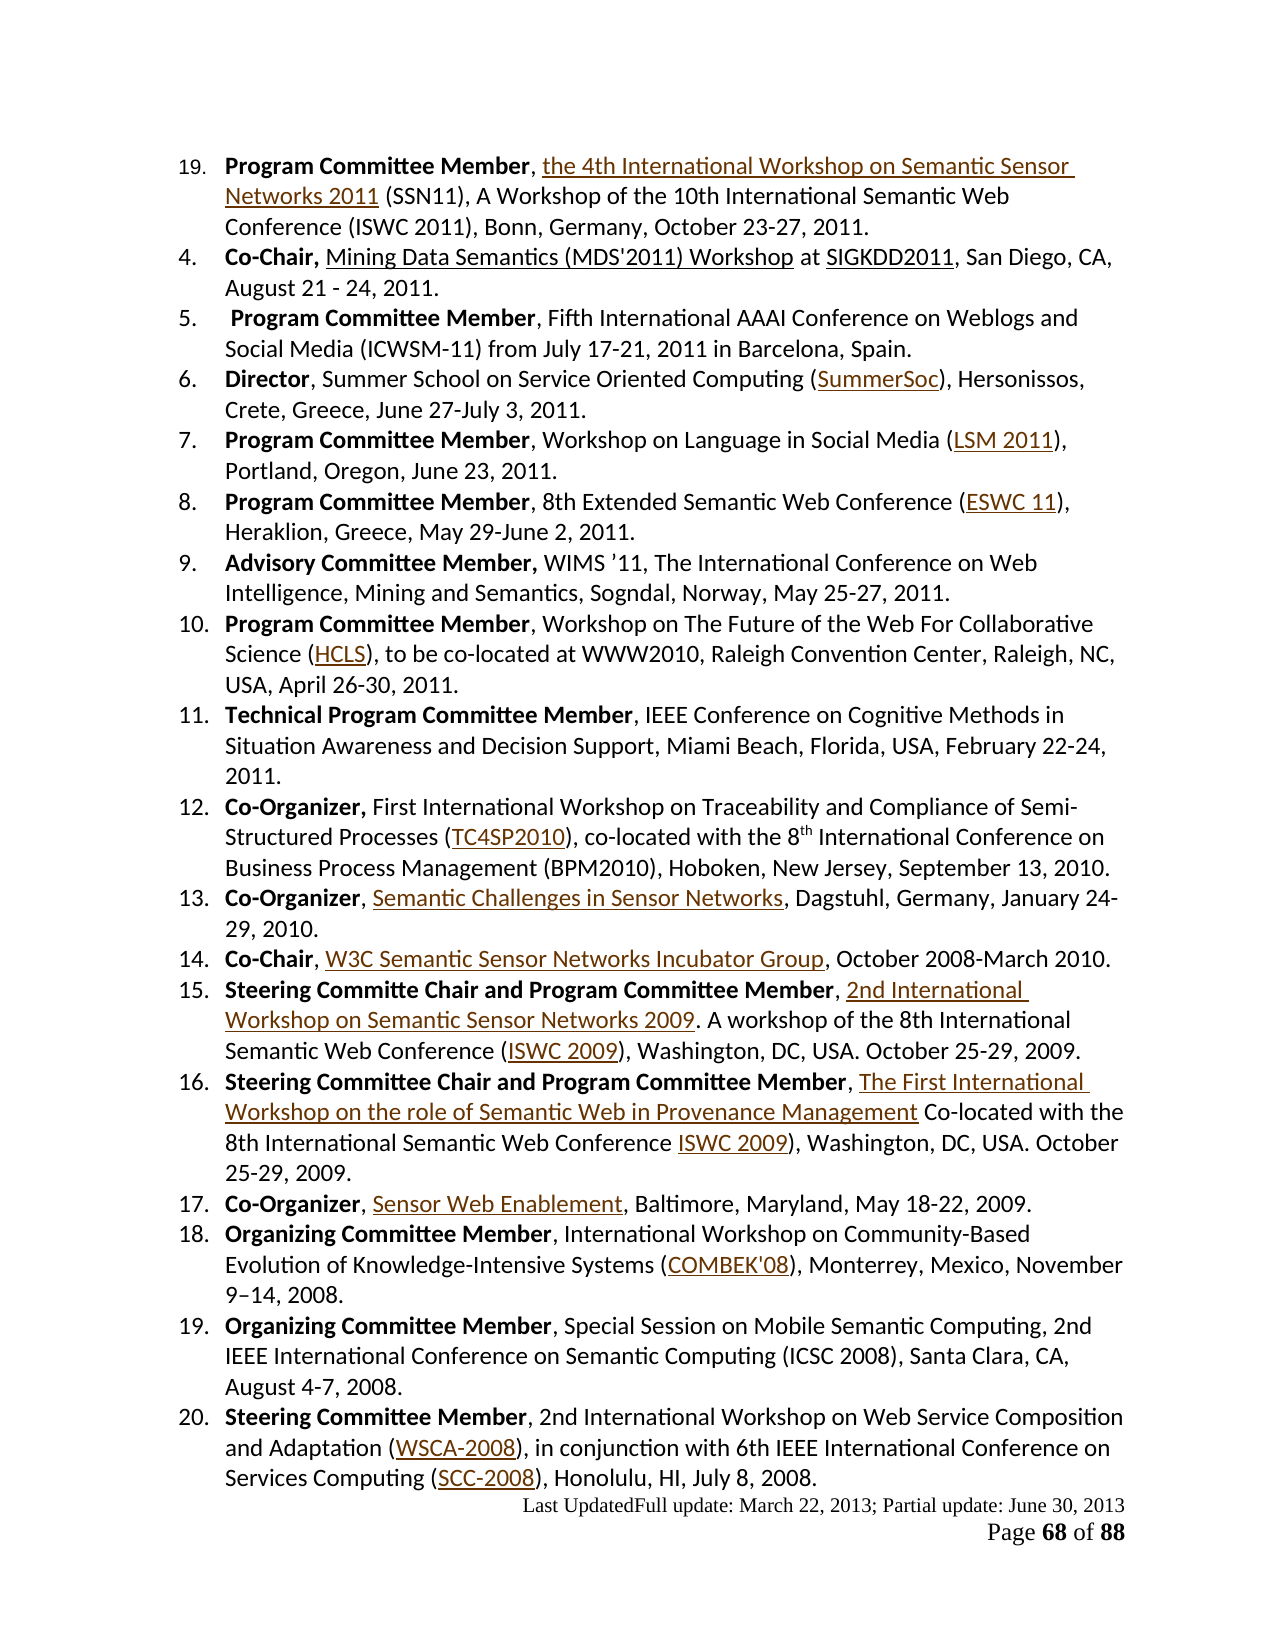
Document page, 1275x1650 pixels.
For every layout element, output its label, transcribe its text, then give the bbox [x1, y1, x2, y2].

list Co-Organizer, Sensor Web Enablement, Baltimore, Maryland, May 18-22, 2009. [178, 1188, 1125, 1218]
list Director, Summer School on Service Oriented Computing (SummerSoc), Hersonissos, Crete, Greece, June 27-July 3, 2011. [178, 364, 1125, 425]
list Steering Committe Chair and Program Committee Member, 2nd International Workshop on Semantic Sensor Networks 2009. A workshop of the 8th International Semantic Web Conference (ISWC 2009), Washington, DC, USA. October 25-29, 2009. [178, 974, 1125, 1066]
list Co-Chair, Mining Data Semantics (MDS'2011) Workshop at SIGKDD2011, San Diego, CA, August 21 - 24, 2011. [178, 242, 1125, 303]
list Program Committee Member, Workshop on The Future of the Web For Collaborative Science (HCLS), to be co-located at WWW2010, Raleigh Convention Center, Raleigh, NC, USA, April 26-30, 2011. [178, 608, 1125, 699]
list Co-Organizer, First International Workshop on Traceability and Compliance of Semi-Structured Processes (TC4SP2010), co-located with the 8th International Conference on Business Process Management (BPM2010), Hoboken, New Jersey, September 13, 2010. [178, 791, 1125, 882]
list Program Committee Member, Fifth International AAAI Conference on Weblogs and Social Media (ICWSM-11) from July 17-21, 2011 in Barcelona, Spain. [178, 303, 1125, 364]
list Co-Organizer, Semantic Challenges in Sensor Networks, Dagstuhl, Germany, January 24-29, 2010. [178, 882, 1125, 943]
list Advisory Committee Member, WIMS ’11, The International Conference on Web Intelligence, Mining and Semantics, Sogndal, Norway, May 25-27, 2011. [178, 547, 1125, 608]
list Technical Program Committee Member, IEEE Conference on Cognitive Methods in Situation Awareness and Decision Support, Miami Beach, Florida, USA, February 22-24, 2011. [178, 699, 1125, 791]
list Program Committee Member, the 4th International Workshop on Semantic Sensor Networks 2011 (SSN11), A Workshop of the 10th International Semantic Web Conference (ISWC 2011), Bonn, Germany, October 23-27, 2011. [178, 150, 1125, 242]
list Program Committee Member, 8th Extended Semantic Web Conference (ESWC 11), Heraklion, Greece, May 29-June 2, 2011. [178, 486, 1125, 547]
list Co-Chair, W3C Semantic Sensor Networks Incubator Group, October 2008-March 2010. [178, 943, 1125, 974]
list Program Committee Member, Workshop on Language in Social Media (LSM 2011), Portland, Oregon, June 23, 2011. [178, 425, 1125, 486]
list Organizing Committee Member, Special Session on Mobile Semantic Computing, 2nd IEEE International Conference on Semantic Computing (ICSC 2008), Santa Clara, CA, August 4-7, 2008. [178, 1310, 1125, 1401]
list Organizing Committee Member, International Workshop on Community-Based Evolution of Knowledge-Intensive Systems (COMBEK'08), Monterrey, Mexico, November 9–14, 2008. [178, 1218, 1125, 1310]
list Steering Committee Chair and Program Committee Member, The First International Workshop on the role of Semantic Web in Provenance Management Co-located with the 8th International Semantic Web Conference ISWC 2009), Washington, DC, USA. October 25-29, 2009. [178, 1066, 1125, 1188]
list Steering Committee Member, 2nd International Workshop on Web Service Composition and Adaptation (WSCA-2008), in conjunction with 6th IEEE International Conference on Services Computing (SCC-2008), Honolulu, HI, July 8, 2008. [178, 1401, 1125, 1493]
